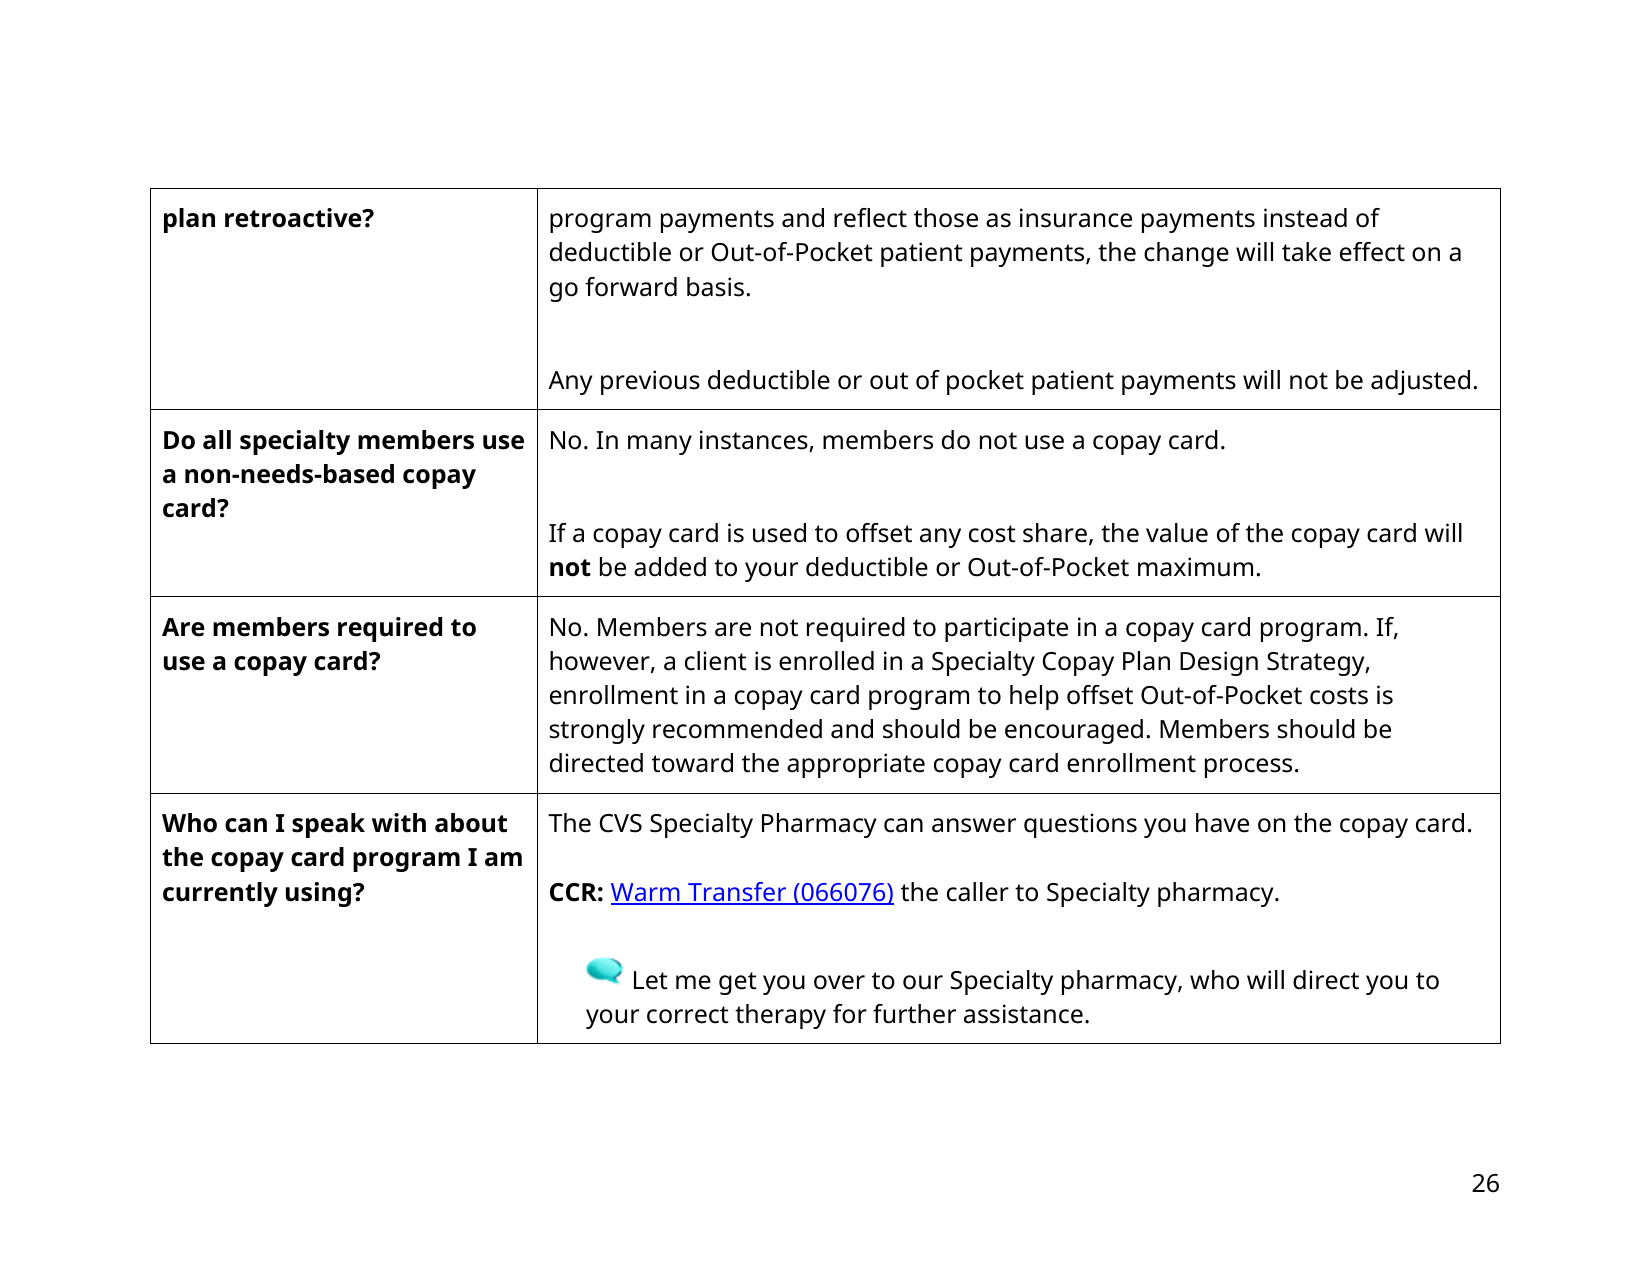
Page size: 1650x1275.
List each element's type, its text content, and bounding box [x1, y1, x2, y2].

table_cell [538, 794, 1500, 1043]
table_cell No. Members are not required to participate in a copay card program. If, however, a client is enrolled in a Specialty Copay Plan Design Strategy, enrollment in a copay card program to help offset Out-of-Pocket costs is strongly recommended and should be encouraged. Members should be directed toward the appropriate copay card enrollment process. [538, 597, 1500, 792]
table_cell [151, 794, 537, 1043]
table_cell Do all specialty members use a non-needs-based copay card? [151, 410, 537, 596]
picture [585, 954, 625, 990]
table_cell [538, 189, 1500, 409]
table_cell Are members required to use a copay card? [151, 597, 537, 792]
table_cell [151, 189, 537, 409]
table_cell No. In many instances, members do not use a copay card. If a copay card is used to offset any cost share, the value of the copay card will not be added to your deductible or Out-of-Pocket maximum. [538, 410, 1500, 596]
